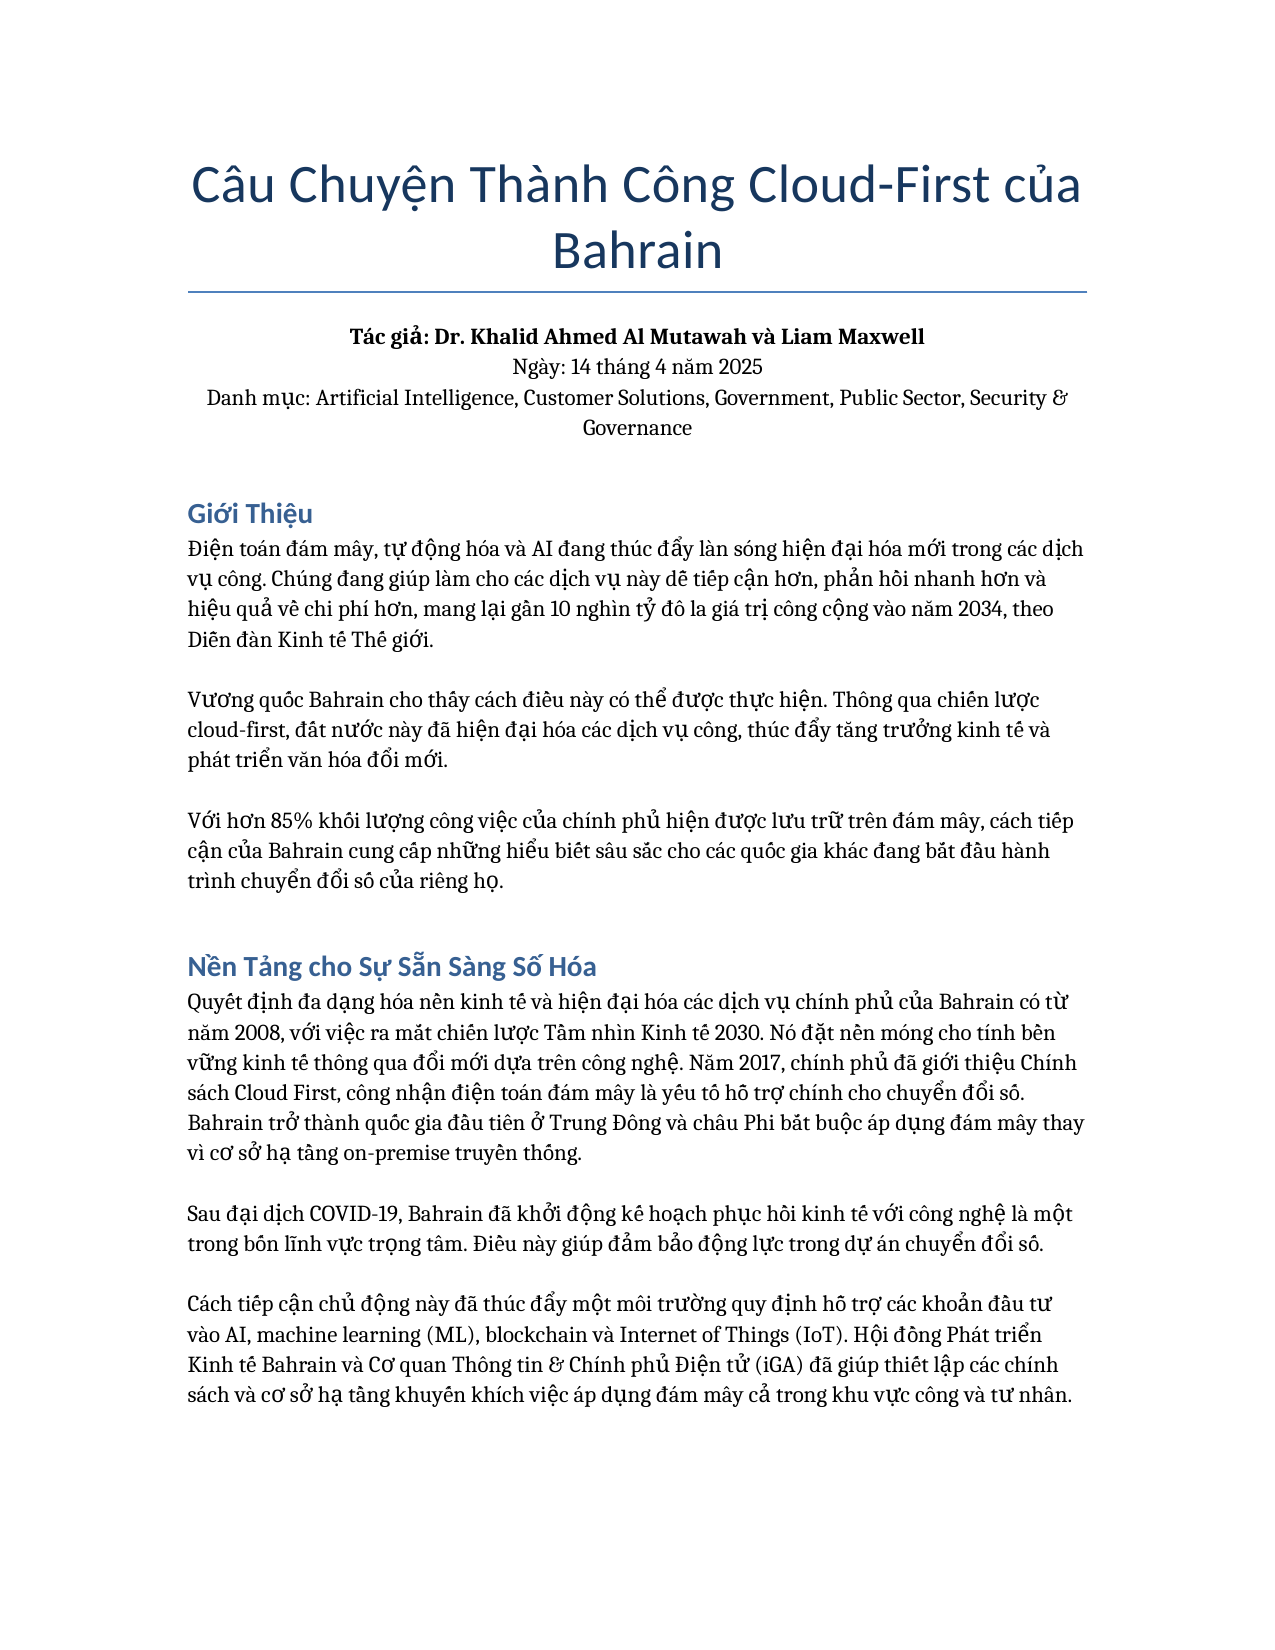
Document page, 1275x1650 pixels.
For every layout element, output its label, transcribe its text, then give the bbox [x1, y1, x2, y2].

subtitle Nền Tảng cho Sự Sẵn Sàng Số Hóa [187, 948, 1087, 984]
text Điện toán đám mây, tự động hóa và AI đang thúc đẩy làn sóng hiện đại hóa mới trong các dịch vụ công. Chúng đang giúp làm cho các dịch vụ này dễ tiếp cận hơn, phản hồi nhanh hơn và hiệu quả về chi phí hơn, mang lại gần 10 nghìn tỷ đô la giá trị công cộng vào năm 2034, theo Diễn đàn Kinh tế Thế giới. Vương quốc Bahrain cho thấy cách điều này có thể được thực hiện. Thông qua chiến lược cloud-first, đất nước này đã hiện đại hóa các dịch vụ công, thúc đẩy tăng trưởng kinh tế và phát triển văn hóa đổi mới. Với hơn 85% khối lượng công việc của chính phủ hiện được lưu trữ trên đám mây, cách tiếp cận của Bahrain cung cấp những hiểu biết sâu sắc cho các quốc gia khác đang bắt đầu hành trình chuyển đổi số của riêng họ. [187, 536, 1087, 894]
title Câu Chuyện Thành Công Cloud-First của Bahrain [187, 150, 1087, 293]
text Quyết định đa dạng hóa nền kinh tế và hiện đại hóa các dịch vụ chính phủ của Bahrain có từ năm 2008, với việc ra mắt chiến lược Tầm nhìn Kinh tế 2030. Nó đặt nền móng cho tính bền vững kinh tế thông qua đổi mới dựa trên công nghệ. Năm 2017, chính phủ đã giới thiệu Chính sách Cloud First, công nhận điện toán đám mây là yếu tố hỗ trợ chính cho chuyển đổi số. Bahrain trở thành quốc gia đầu tiên ở Trung Đông và châu Phi bắt buộc áp dụng đám mây thay vì cơ sở hạ tầng on-premise truyền thống. Sau đại dịch COVID-19, Bahrain đã khởi động kế hoạch phục hồi kinh tế với công nghệ là một trong bốn lĩnh vực trọng tâm. Điều này giúp đảm bảo động lực trong dự án chuyển đổi số. Cách tiếp cận chủ động này đã thúc đẩy một môi trường quy định hỗ trợ các khoản đầu tư vào AI, machine learning (ML), blockchain và Internet of Things (IoT). Hội đồng Phát triển Kinh tế Bahrain và Cơ quan Thông tin & Chính phủ Điện tử (iGA) đã giúp thiết lập các chính sách và cơ sở hạ tầng khuyến khích việc áp dụng đám mây cả trong khu vực công và tư nhân. [187, 989, 1087, 1408]
subtitle Giới Thiệu [187, 495, 1087, 530]
text Tác giả: Dr. Khalid Ahmed Al Mutawah và Liam Maxwell Ngày: 14 tháng 4 năm 2025 Danh mục: Artificial Intelligence, Customer Solutions, Government, Public Sector, Security & Governance [187, 324, 1087, 441]
